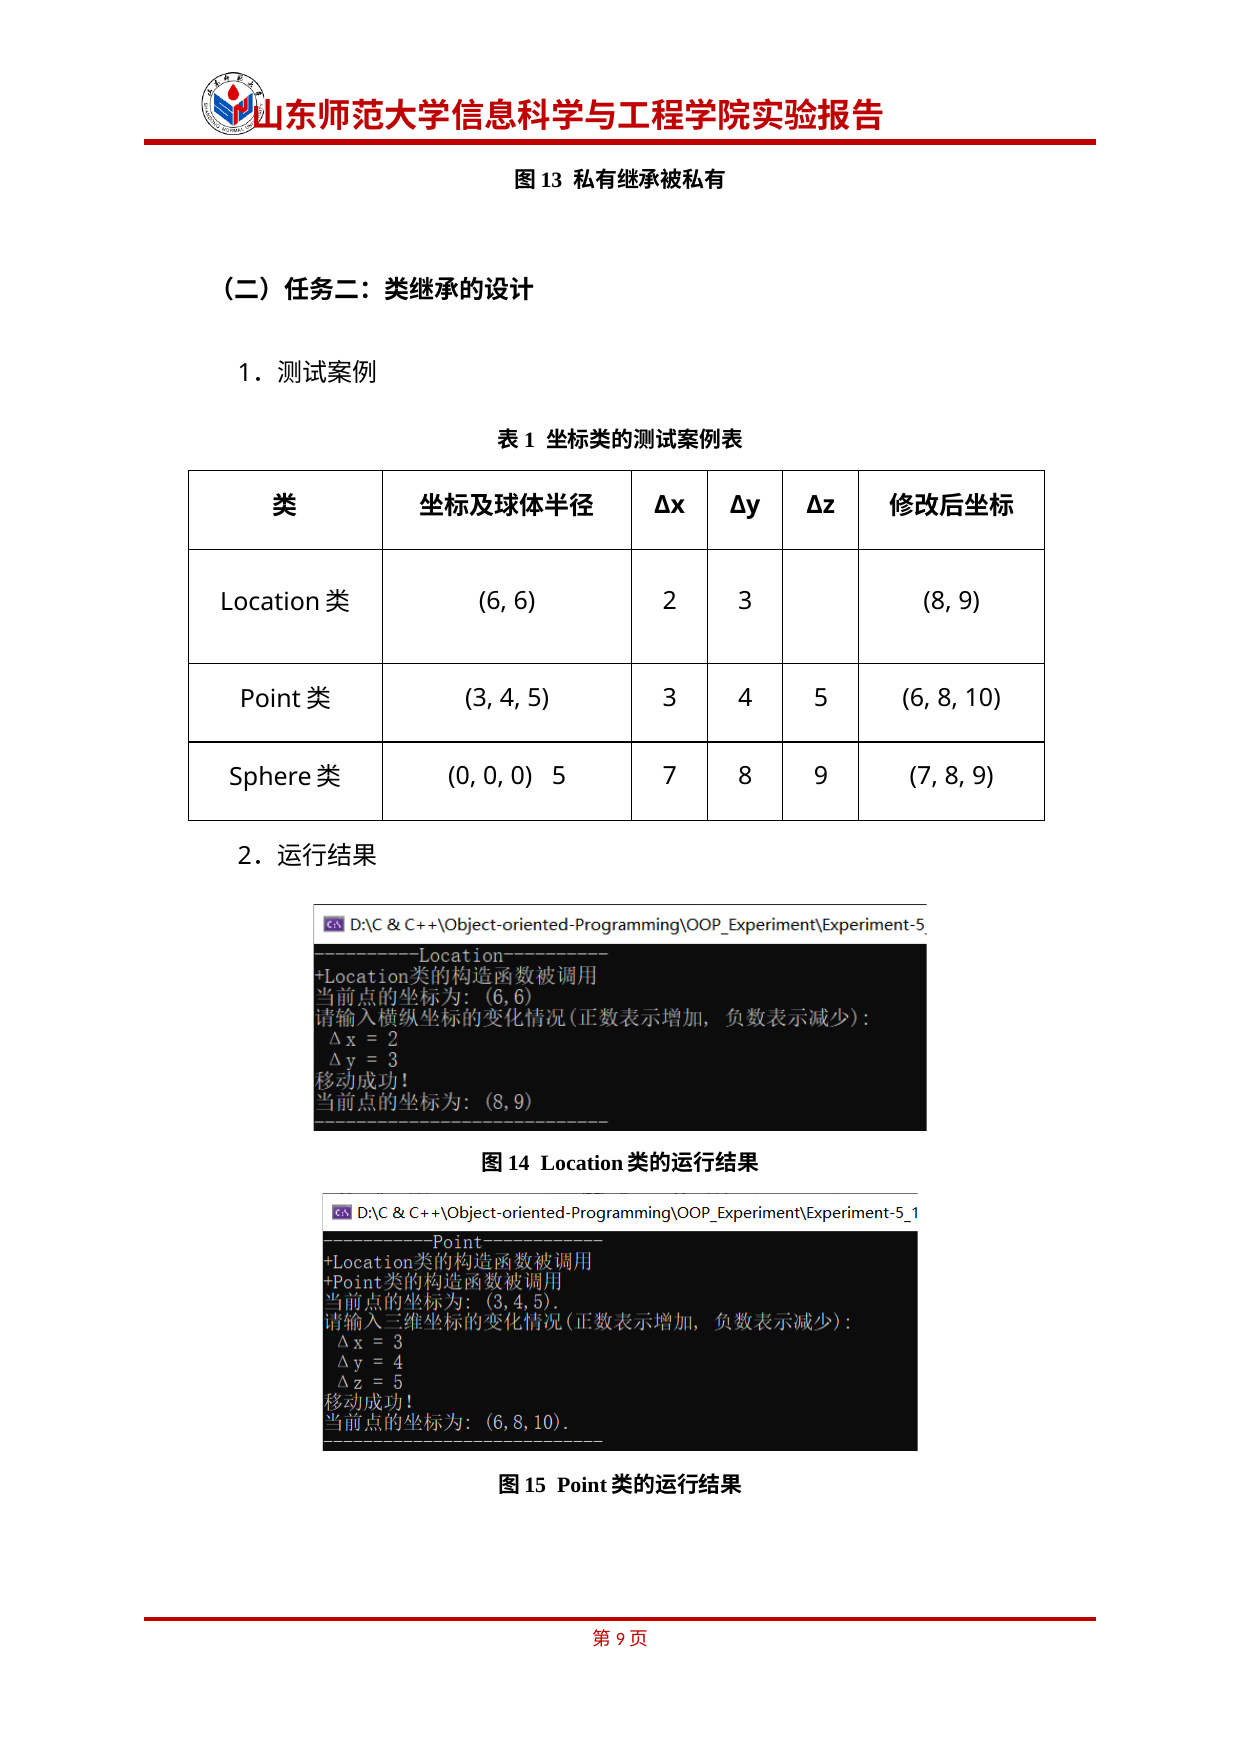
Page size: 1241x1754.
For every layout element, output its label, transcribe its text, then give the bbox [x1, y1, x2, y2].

table_header Δx [632, 471, 707, 548]
table_cell 9 [783, 743, 858, 820]
table_header 修改后坐标 [859, 471, 1044, 548]
picture [313, 904, 927, 1131]
table_cell 3 [632, 664, 707, 741]
picture [201, 72, 265, 135]
table_header 坐标及球体半径 [383, 471, 631, 548]
table_cell 5 [783, 664, 858, 741]
table_header Δy [708, 471, 782, 548]
table_header 类 [189, 471, 382, 548]
table_cell (7, 8, 9) [859, 743, 1044, 820]
text 图14 Location类的运行结果 [187, 1145, 1053, 1177]
table_cell (8, 9) [859, 550, 1044, 663]
table_cell 7 [632, 743, 707, 820]
table_cell 2 [632, 550, 707, 663]
table_cell [783, 550, 858, 663]
table_cell (0, 0, 0) 5 [383, 743, 631, 820]
table_cell 3 [708, 550, 782, 663]
table_cell Sphere类 [189, 743, 382, 820]
text 表1 坐标类的测试案例表 [187, 422, 1053, 454]
text 图15 Point类的运行结果 [187, 1467, 1053, 1499]
table_cell (6, 8, 10) [859, 664, 1044, 741]
list 测试案例 [187, 338, 1053, 403]
table_cell 8 [708, 743, 782, 820]
picture [322, 1193, 918, 1451]
table_cell (6, 6) [383, 550, 631, 663]
text 图13 私有继承被私有 [187, 162, 1053, 194]
table_header Δz [783, 471, 858, 548]
table_cell 4 [708, 664, 782, 741]
list 运行结果 [187, 821, 1053, 886]
table_cell (3, 4, 5) [383, 664, 631, 741]
table_cell Location类 [189, 550, 382, 663]
table_cell Point类 [189, 664, 382, 741]
list 任务二：类继承的设计 [166, 255, 1053, 320]
